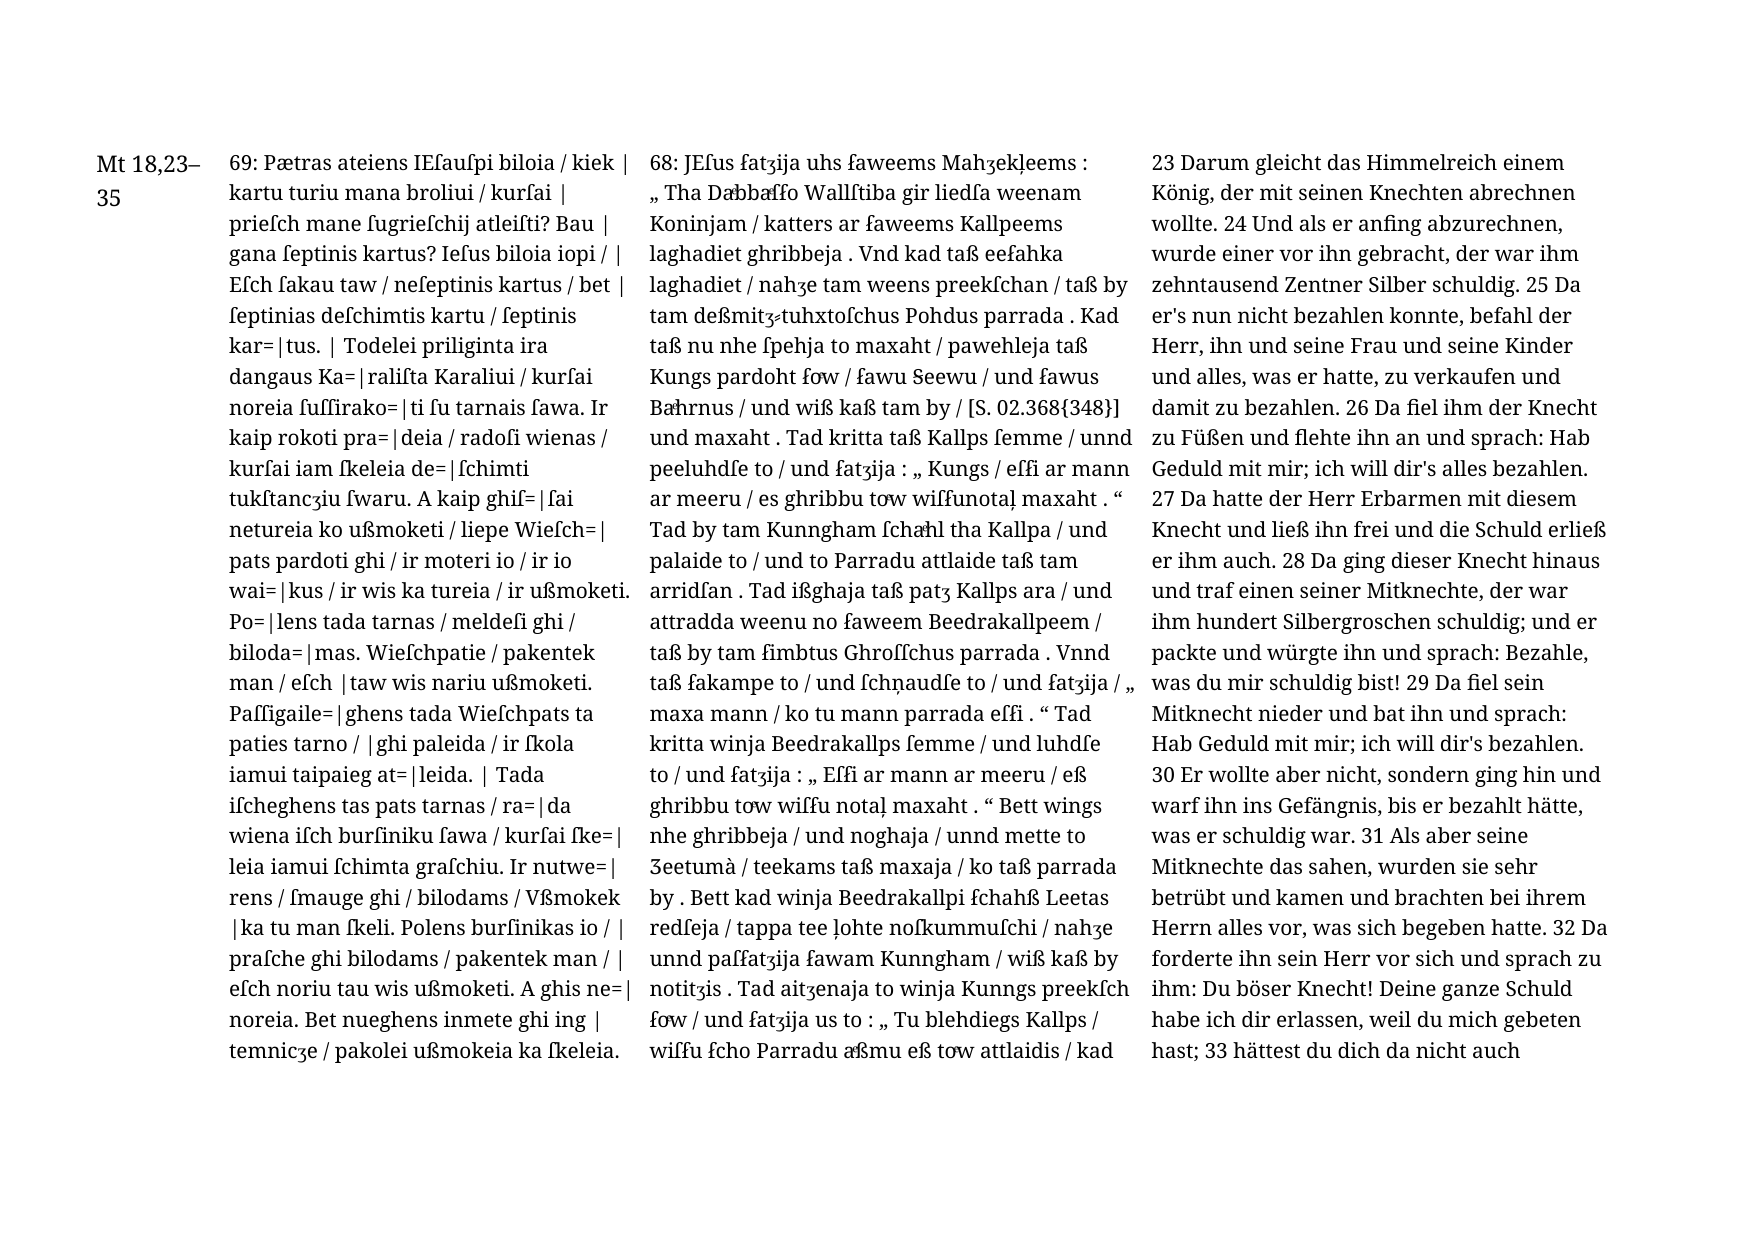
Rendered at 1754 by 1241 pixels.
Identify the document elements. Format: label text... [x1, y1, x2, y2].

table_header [642, 148, 1144, 1064]
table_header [1144, 148, 1617, 1064]
table_header Mt 18,23–35 [89, 148, 222, 1064]
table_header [222, 148, 642, 1064]
